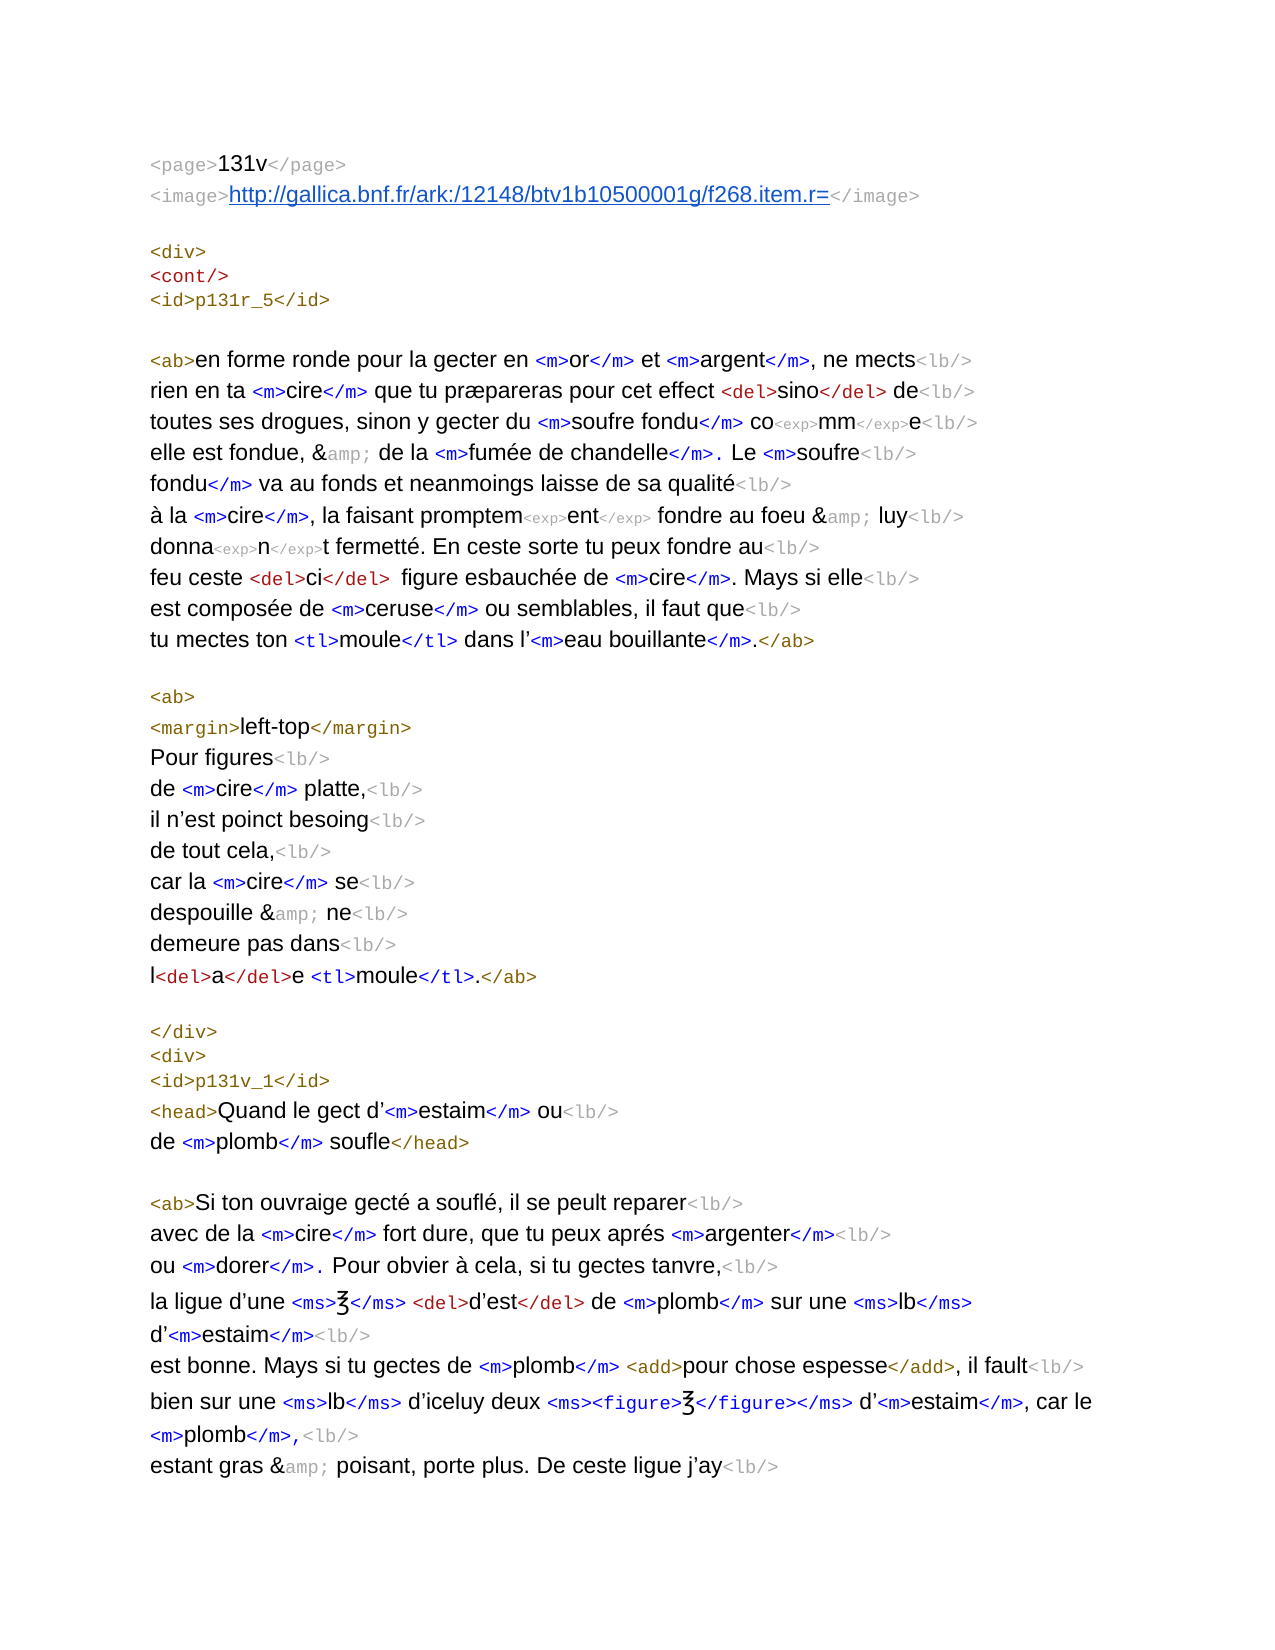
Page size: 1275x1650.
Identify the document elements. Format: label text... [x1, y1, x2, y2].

text </div> <div> <id>p131v_1</id> <head>Quand le gect d’<m>estaim</m> ou<lb/> [150, 1023, 1125, 1124]
text <page>131v</page> [150, 150, 1125, 177]
text <id>p131r_5</id> [150, 291, 1125, 312]
text <image>http://gallica.bnf.fr/ark:/12148/btv1b10500001g/f268.item.r=</image> [150, 181, 1125, 208]
text <ab>en forme ronde pour la gecter en <m>or</m> et <m>argent</m>, ne mects<lb/> [150, 346, 1125, 373]
text toutes ses drogues, sinon y gecter du <m>soufre fondu</m> co<exp>mm</exp>e<lb/> [150, 408, 1125, 435]
text donna<exp>n</exp>t fermetté. En ceste sorte tu peux fondre au<lb/> [150, 533, 1125, 560]
text de <m>cire</m> platte,<lb/> [150, 775, 1125, 802]
text de <m>plomb</m> soufle</head> [150, 1128, 1125, 1155]
text l<del>a</del>e <tl>moule</tl>.</ab> [150, 962, 1125, 989]
text il n’est poinct besoing<lb/> [150, 806, 1125, 833]
text <div> [150, 242, 1125, 264]
text rien en ta <m>cire</m> que tu præpareras pour cet effect <del>sino</del> de<lb/> [150, 377, 1125, 404]
text demeure pas dans<lb/> [150, 930, 1125, 957]
text ou <m>dorer</m>. Pour obvier à cela, si tu gectes tanvre,<lb/> [150, 1252, 1125, 1279]
text à la <m>cire</m>, la faisant promptem<exp>ent</exp> fondre au foeu &amp; luy<lb/> [150, 502, 1125, 529]
text despouille &amp; ne<lb/> [150, 899, 1125, 926]
text la ligue d’une <ms>℥</ms> <del>d’est</del> de <m>plomb</m> sur une <ms>lb</ms> d’<m>estaim</m><lb/> [150, 1283, 1125, 1348]
text tu mectes ton <tl>moule</tl> dans l’<m>eau bouillante</m>.</ab> [150, 626, 1125, 653]
text bien sur une <ms>lb</ms> d’iceluy deux <ms><figure>℥</figure></ms> d’<m>estaim</m>, car le <m>plomb</m>,<lb/> [150, 1383, 1125, 1448]
text elle est fondue, &amp; de la <m>fumée de chandelle</m>. Le <m>soufre<lb/> [150, 439, 1125, 466]
text <cont/> [150, 267, 1125, 288]
text feu ceste <del>ci</del> figure esbauchée de <m>cire</m>. Mays si elle<lb/> [150, 564, 1125, 591]
text est composée de <m>ceruse</m> ou semblables, il faut que<lb/> [150, 595, 1125, 622]
text fondu</m> va au fonds et neanmoings laisse de sa qualité<lb/> [150, 470, 1125, 497]
text de tout cela,<lb/> [150, 837, 1125, 864]
text est bonne. Mays si tu gectes de <m>plomb</m> <add>pour chose espesse</add>, il fault<lb/> [150, 1352, 1125, 1379]
text estant gras &amp; poisant, porte plus. De ceste ligue j’ay<lb/> [150, 1452, 1125, 1479]
text avec de la <m>cire</m> fort dure, que tu peux aprés <m>argenter</m><lb/> [150, 1220, 1125, 1247]
text <ab> <margin>left-top</margin> Pour figures<lb/> [150, 687, 1125, 771]
text <ab>Si ton ouvraige gecté a souflé, il se peult reparer<lb/> [150, 1189, 1125, 1216]
text car la <m>cire</m> se<lb/> [150, 868, 1125, 895]
